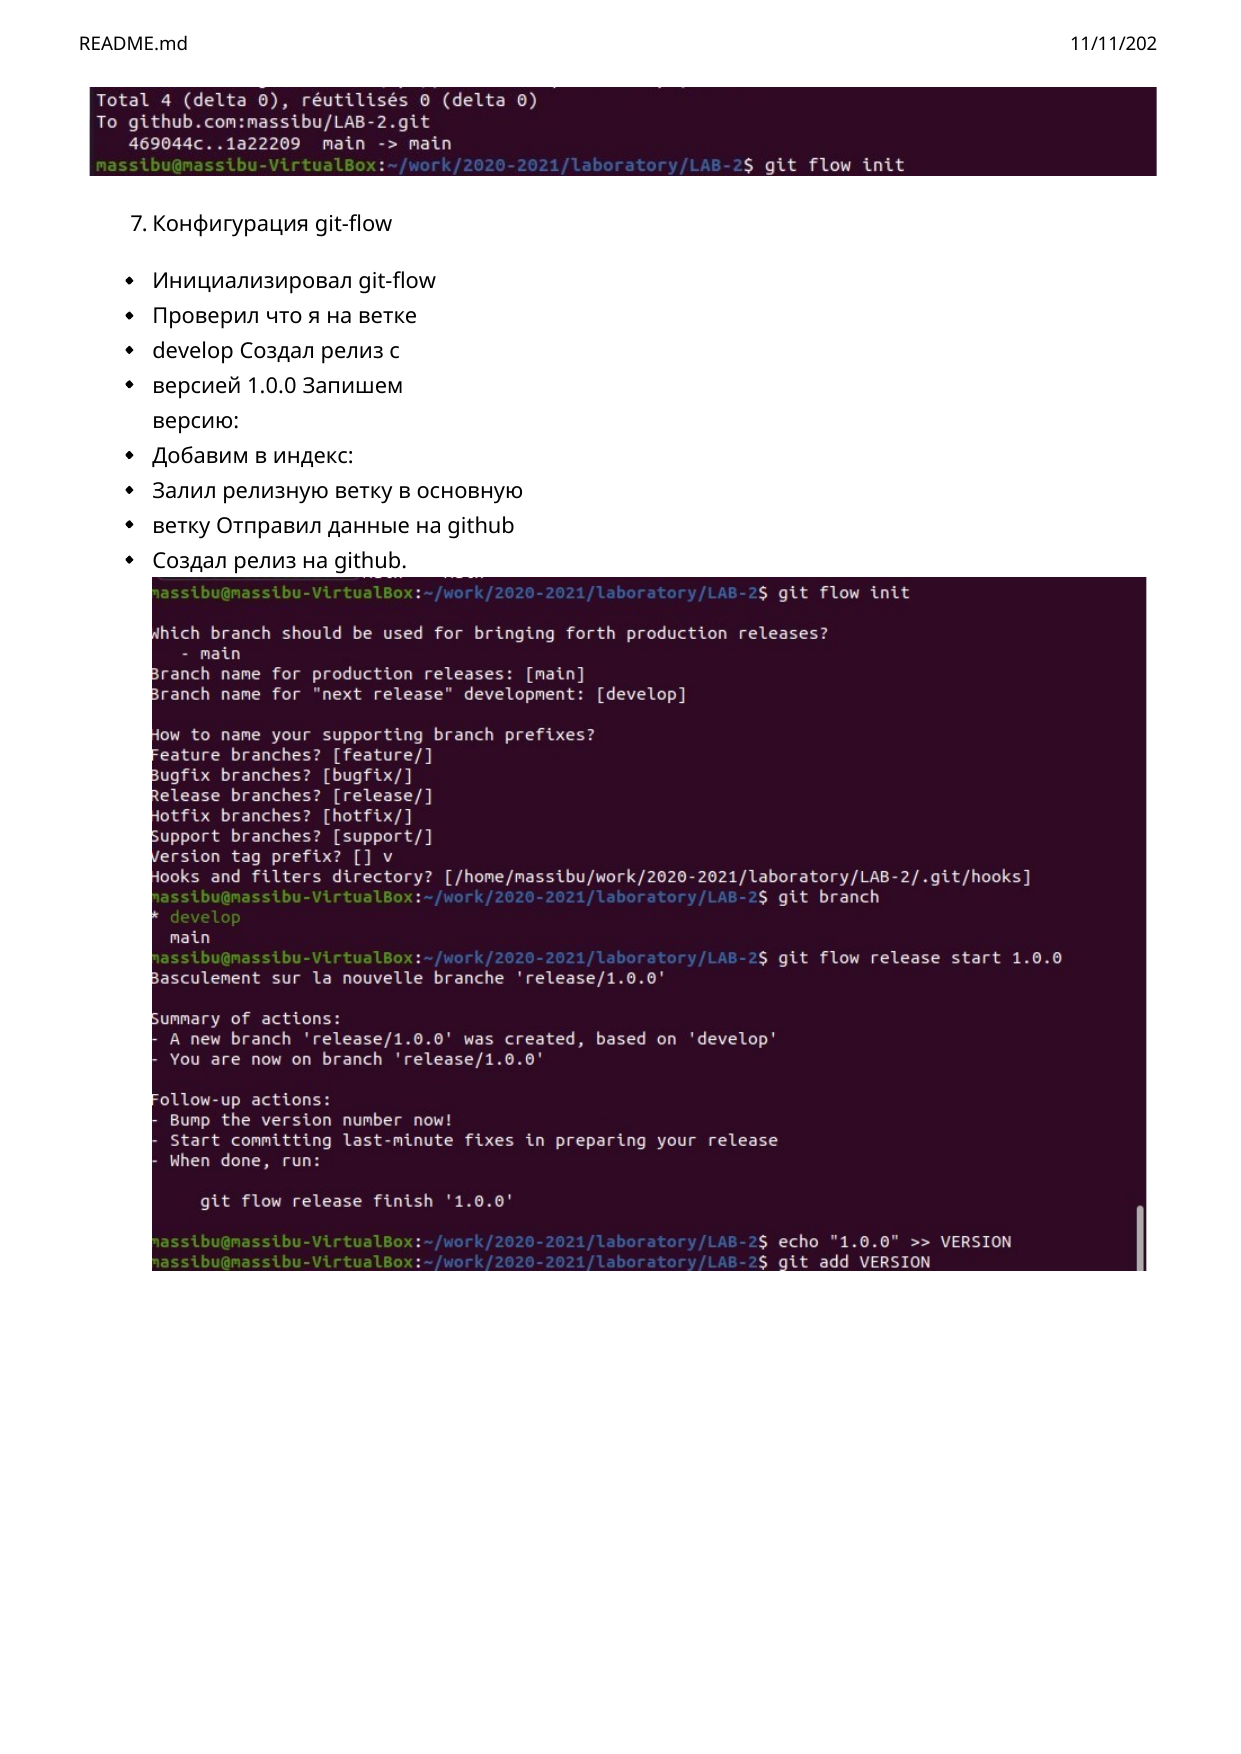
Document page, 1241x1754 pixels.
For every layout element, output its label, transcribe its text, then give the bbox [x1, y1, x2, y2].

list Конфигурация git-flow [130, 208, 1165, 238]
text Добавим в индекс: [152, 440, 1165, 470]
text Залил релизную ветку в основную ветку Отправил данные на github [152, 475, 562, 539]
picture [89, 87, 1157, 176]
text Проверил что я на ветке develop Создал релиз с версией 1.0.0 Запишем версию: [152, 301, 487, 435]
text Инициализировал git-flow [152, 266, 1165, 295]
text Создал релиз на github. [152, 544, 1165, 574]
picture [152, 577, 1147, 1271]
